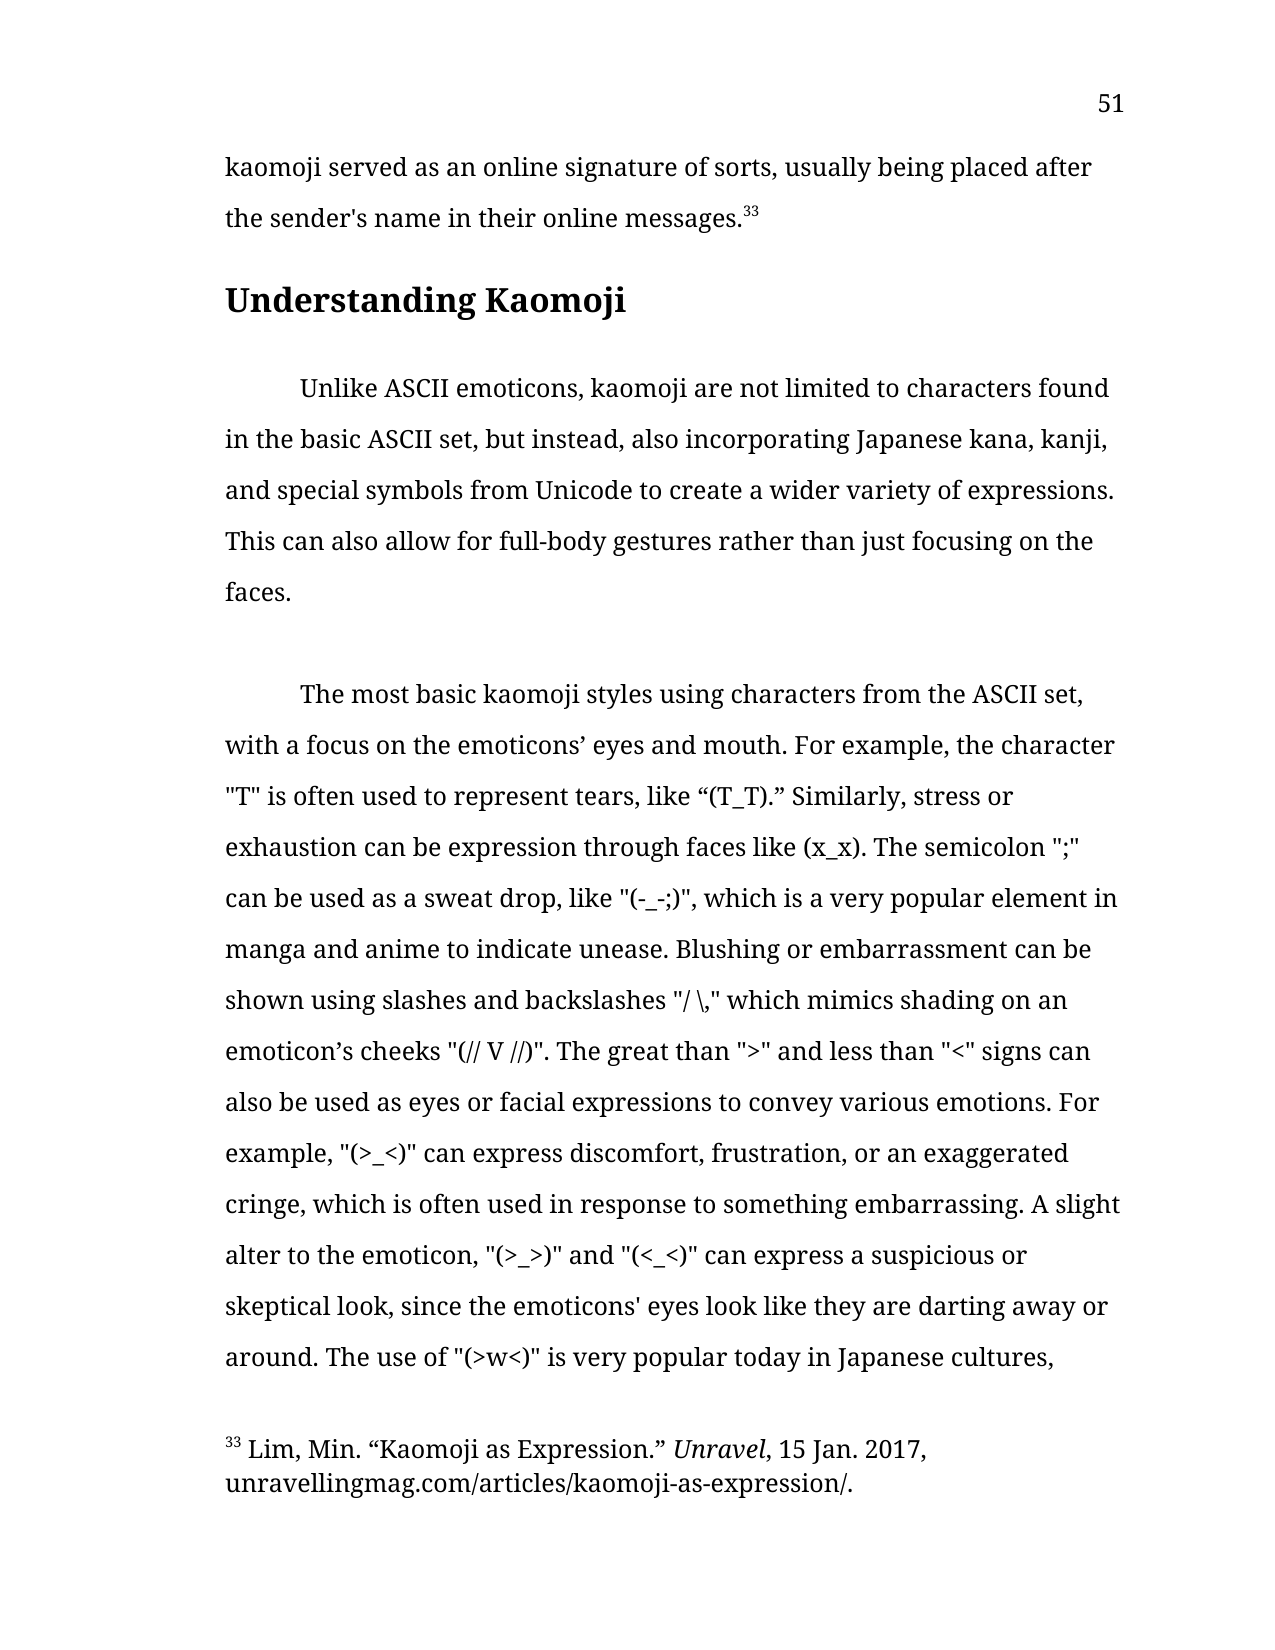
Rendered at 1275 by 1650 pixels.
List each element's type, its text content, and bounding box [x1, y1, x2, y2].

subtitle Understanding Kaomoji [225, 277, 1125, 322]
text Unlike ASCII emoticons, kaomoji are not limited to characters found in the basic ASCII set, but instead, also incorporating Japanese kana, kanji, and special symbols from Unicode to create a wider variety of expressions. This can also allow for full-body gestures rather than just focusing on the faces. [225, 370, 1125, 608]
